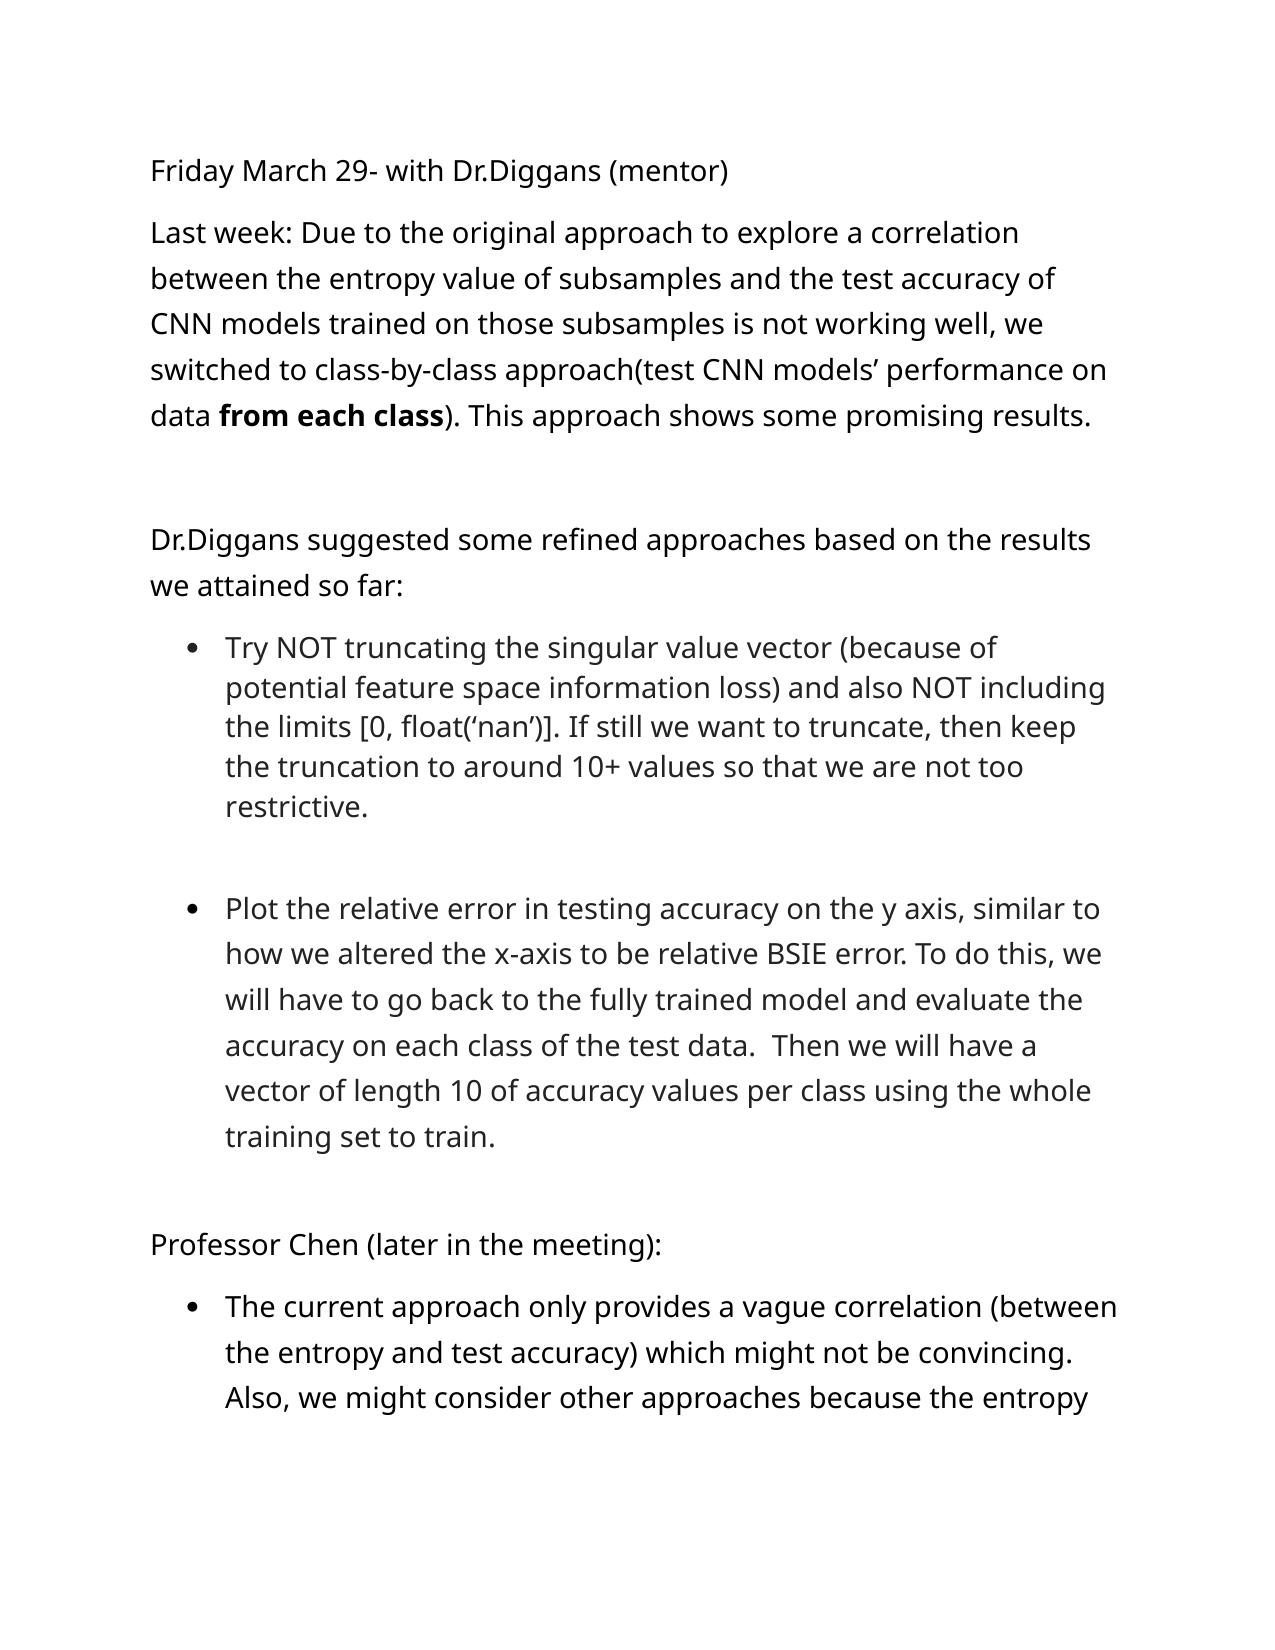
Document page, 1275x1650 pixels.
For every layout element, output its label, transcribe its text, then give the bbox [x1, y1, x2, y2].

text Friday March 29- with Dr.Diggans (mentor) [150, 150, 1125, 190]
list Try NOT truncating the singular value vector (because of potential feature space information loss) and also NOT including the limits [0, float(‘nan’)]. If still we want to truncate, then keep the truncation to around 10+ values so that we are not too restrictive. [187, 627, 1125, 826]
text Professor Chen (later in the meeting): [150, 1224, 1125, 1264]
list Plot the relative error in testing accuracy on the y axis, similar to how we altered the x-axis to be relative BSIE error. To do this, we will have to go back to the fully trained model and evaluate the accuracy on each class of the test data. Then we will have a vector of length 10 of accuracy values per class using the whole training set to train. [187, 888, 1125, 1156]
text Last week: Due to the original approach to explore a correlation between the entropy value of subsamples and the test accuracy of CNN models trained on those subsamples is not working well, we switched to class-by-class approach(test CNN models’ performance on data from each class). This approach shows some promising results. [150, 212, 1125, 434]
text Dr.Diggans suggested some refined approaches based on the results we attained so far: [150, 519, 1125, 605]
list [187, 1286, 1125, 1417]
